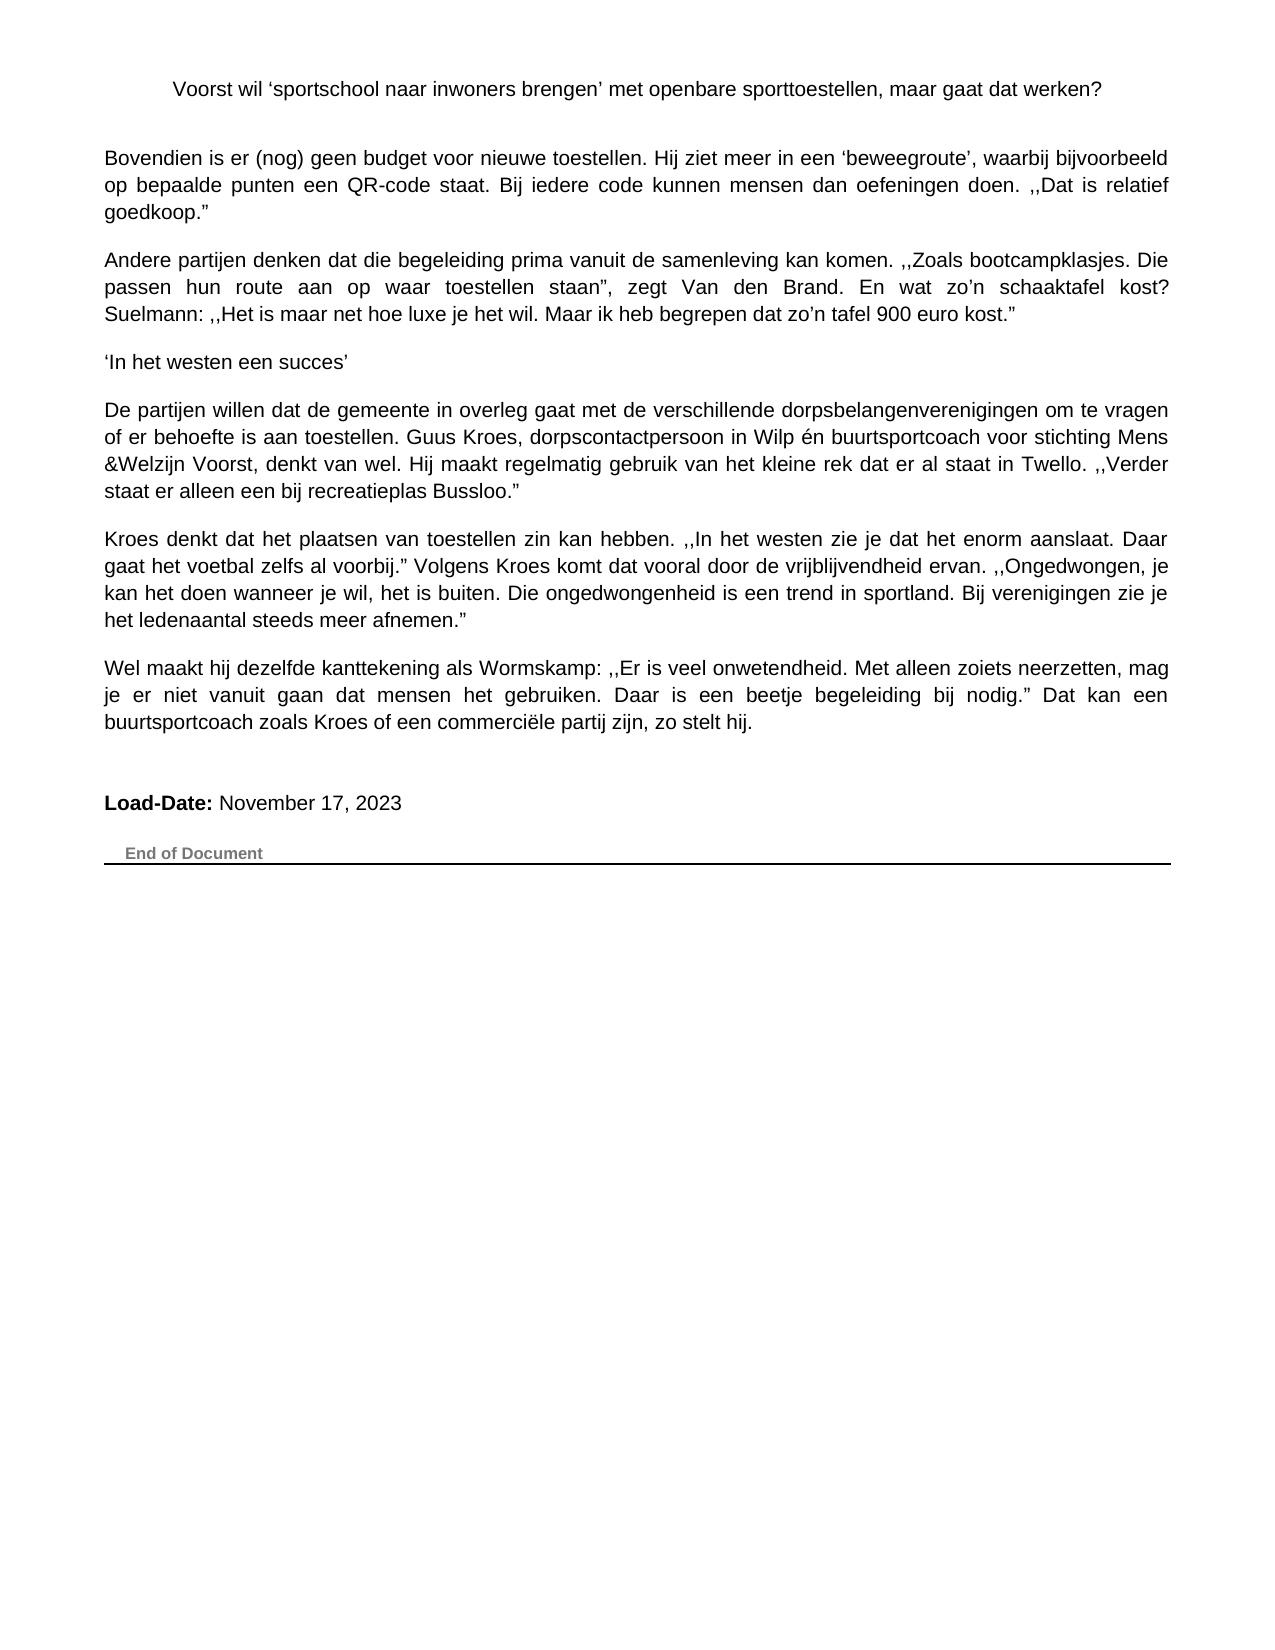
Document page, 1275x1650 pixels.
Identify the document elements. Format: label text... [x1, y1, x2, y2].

text Kroes denkt dat het plaatsen van toestellen zin kan hebben. ,,In het westen zie je dat het enorm aanslaat. Daar gaat het voetbal zelfs al voorbij.” Volgens Kroes komt dat vooral door de vrijblijvendheid ervan. ,,Ongedwongen, je kan het doen wanneer je wil, het is buiten. Die ongedwongenheid is een trend in sportland. Bij verenigingen zie je het ledenaantal steeds meer afnemen.” [104, 523, 1171, 632]
text De partijen willen dat de gemeente in overleg gaat met de verschillende dorpsbelangenverenigingen om te vragen of er behoefte is aan toestellen. Guus Kroes, dorpscontactpersoon in Wilp én buurtsportcoach voor stichting Mens &Welzijn Voorst, denkt van wel. Hij maakt regelmatig gebruik van het kleine rek dat er al staat in Twello. ,,Verder staat er alleen een bij recreatieplas Bussloo.” [104, 394, 1171, 503]
text ‘In het westen een succes’ [104, 346, 1171, 373]
text Load-Date: November 17, 2023 [104, 759, 1171, 815]
text End of Document [125, 843, 1171, 863]
text Wel maakt hij dezelfde kanttekening als Wormskamp: ,,Er is veel onwetendheid. Met alleen zoiets neerzetten, mag je er niet vanuit gaan dat mensen het gebruiken. Daar is een beetje begeleiding bij nodig.” Dat kan een buurtsportcoach zoals Kroes of een commerciële partij zijn, zo stelt hij. [104, 653, 1171, 734]
text Andere partijen denken dat die begeleiding prima vanuit de samenleving kan komen. ,,Zoals bootcampklasjes. Die passen hun route aan op waar toestellen staan”, zegt Van den Brand. En wat zo’n schaaktafel kost? Suelmann: ,,Het is maar net hoe luxe je het wil. Maar ik heb begrepen dat zo’n tafel 900 euro kost.” [104, 244, 1171, 326]
text Bovendien is er (nog) geen budget voor nieuwe toestellen. Hij ziet meer in een ‘beweegroute’, waarbij bijvoorbeeld op bepaalde punten een QR-code staat. Bij iedere code kunnen mensen dan oefeningen doen. ,,Dat is relatief goedkoop.” [104, 142, 1171, 223]
